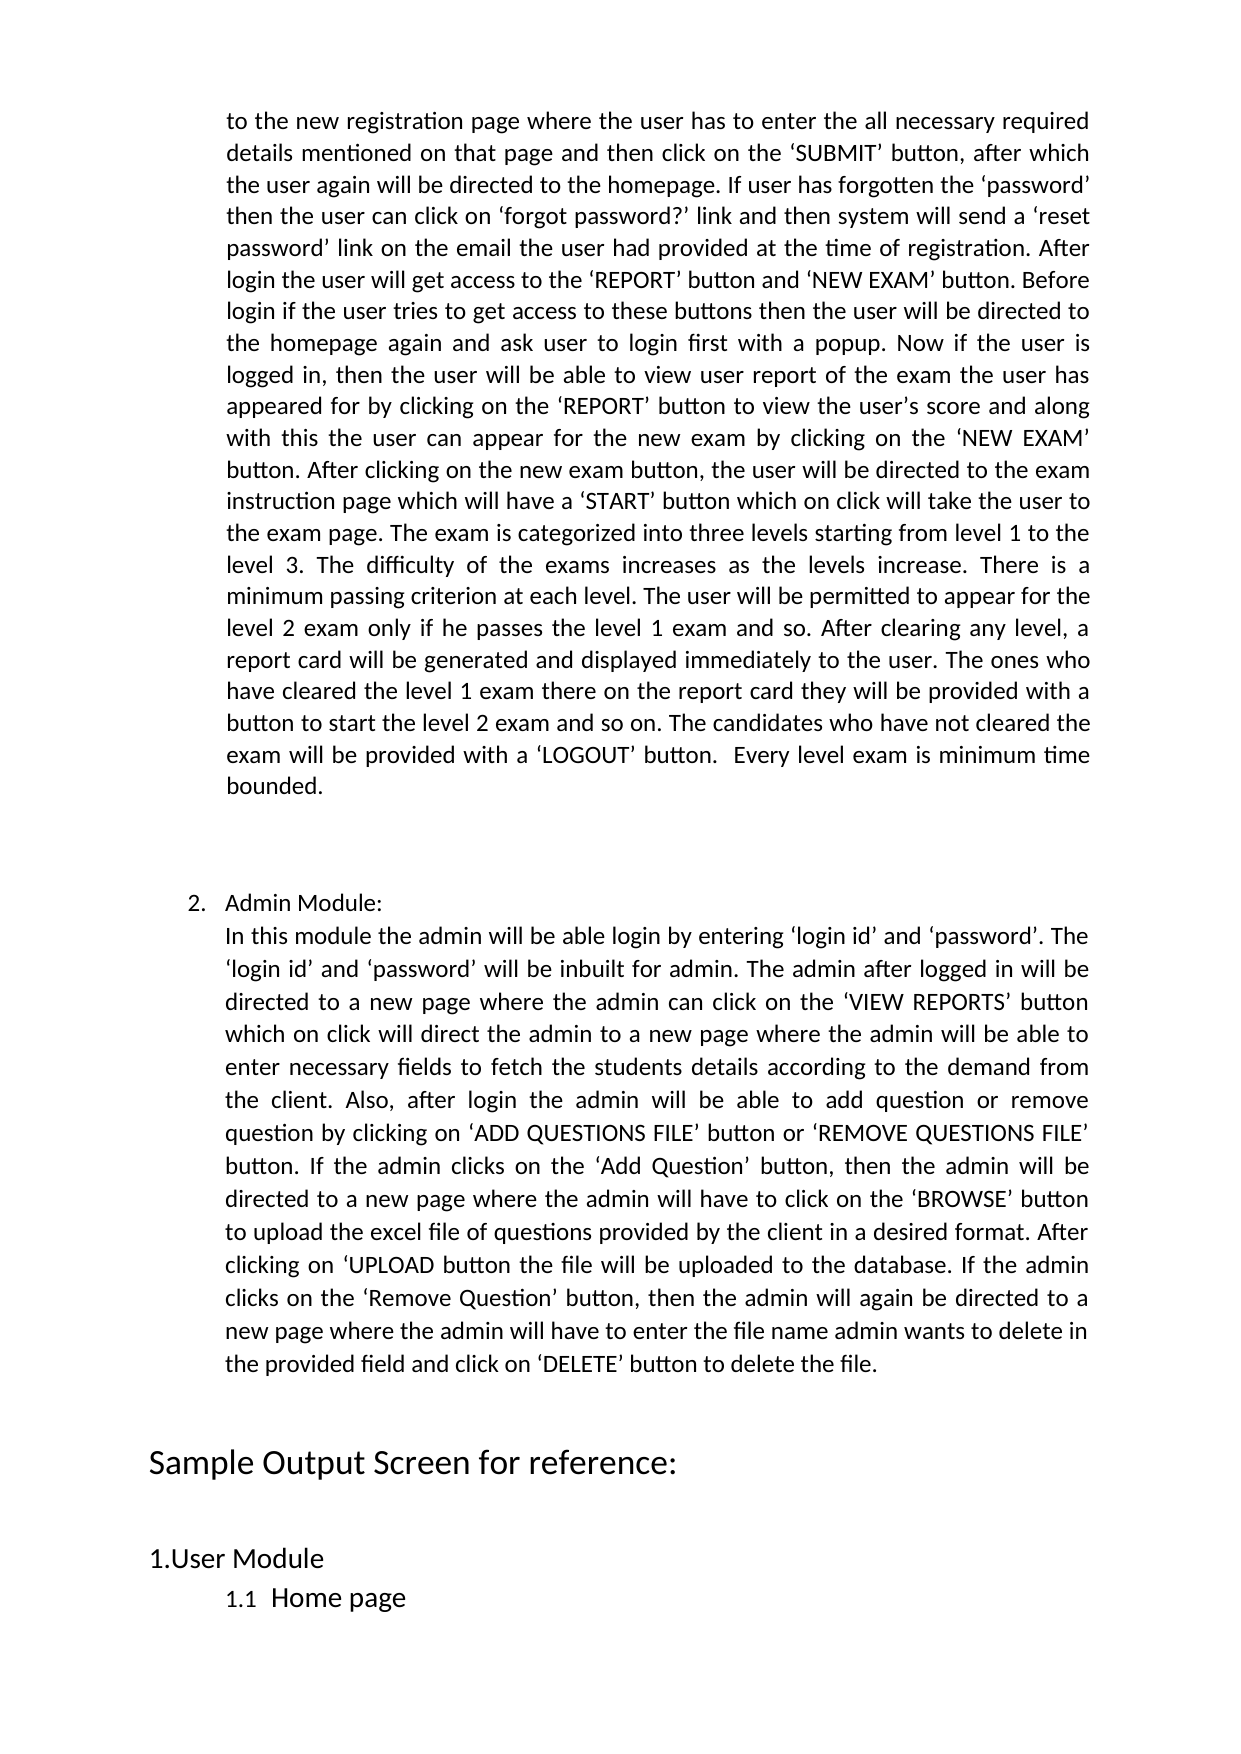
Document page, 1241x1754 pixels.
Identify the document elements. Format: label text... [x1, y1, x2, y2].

text Sample Output Screen for reference: [148, 1440, 1096, 1484]
list Admin Module: [187, 887, 1092, 917]
text In this module the admin will be able login by entering ‘login id’ and ‘password’. The ‘login id’ and ‘password’ will be inbuilt for admin. The admin after logged in will be directed to a new page where the admin can click on the ‘VIEW REPORTS’ button which on click will direct the admin to a new page where the admin will be able to enter necessary fields to fetch the students details according to the demand from the client. Also, after login the admin will be able to add question or remove question by clicking on ‘ADD QUESTIONS FILE’ button or ‘REMOVE QUESTIONS FILE’ button. If the admin clicks on the ‘Add Question’ button, then the admin will be directed to a new page where the admin will have to click on the ‘BROWSE’ button to upload the excel file of questions provided by the client in a desired format. After clicking on ‘UPLOAD button the file will be uploaded to the database. If the admin clicks on the ‘Remove Question’ button, then the admin will again be directed to a new page where the admin will have to enter the file name admin wants to delete in the provided field and click on ‘DELETE’ button to delete the file. [225, 920, 1091, 1378]
text 1.User Module [148, 1541, 1096, 1576]
list Home page [225, 1579, 1096, 1615]
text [225, 106, 1092, 801]
